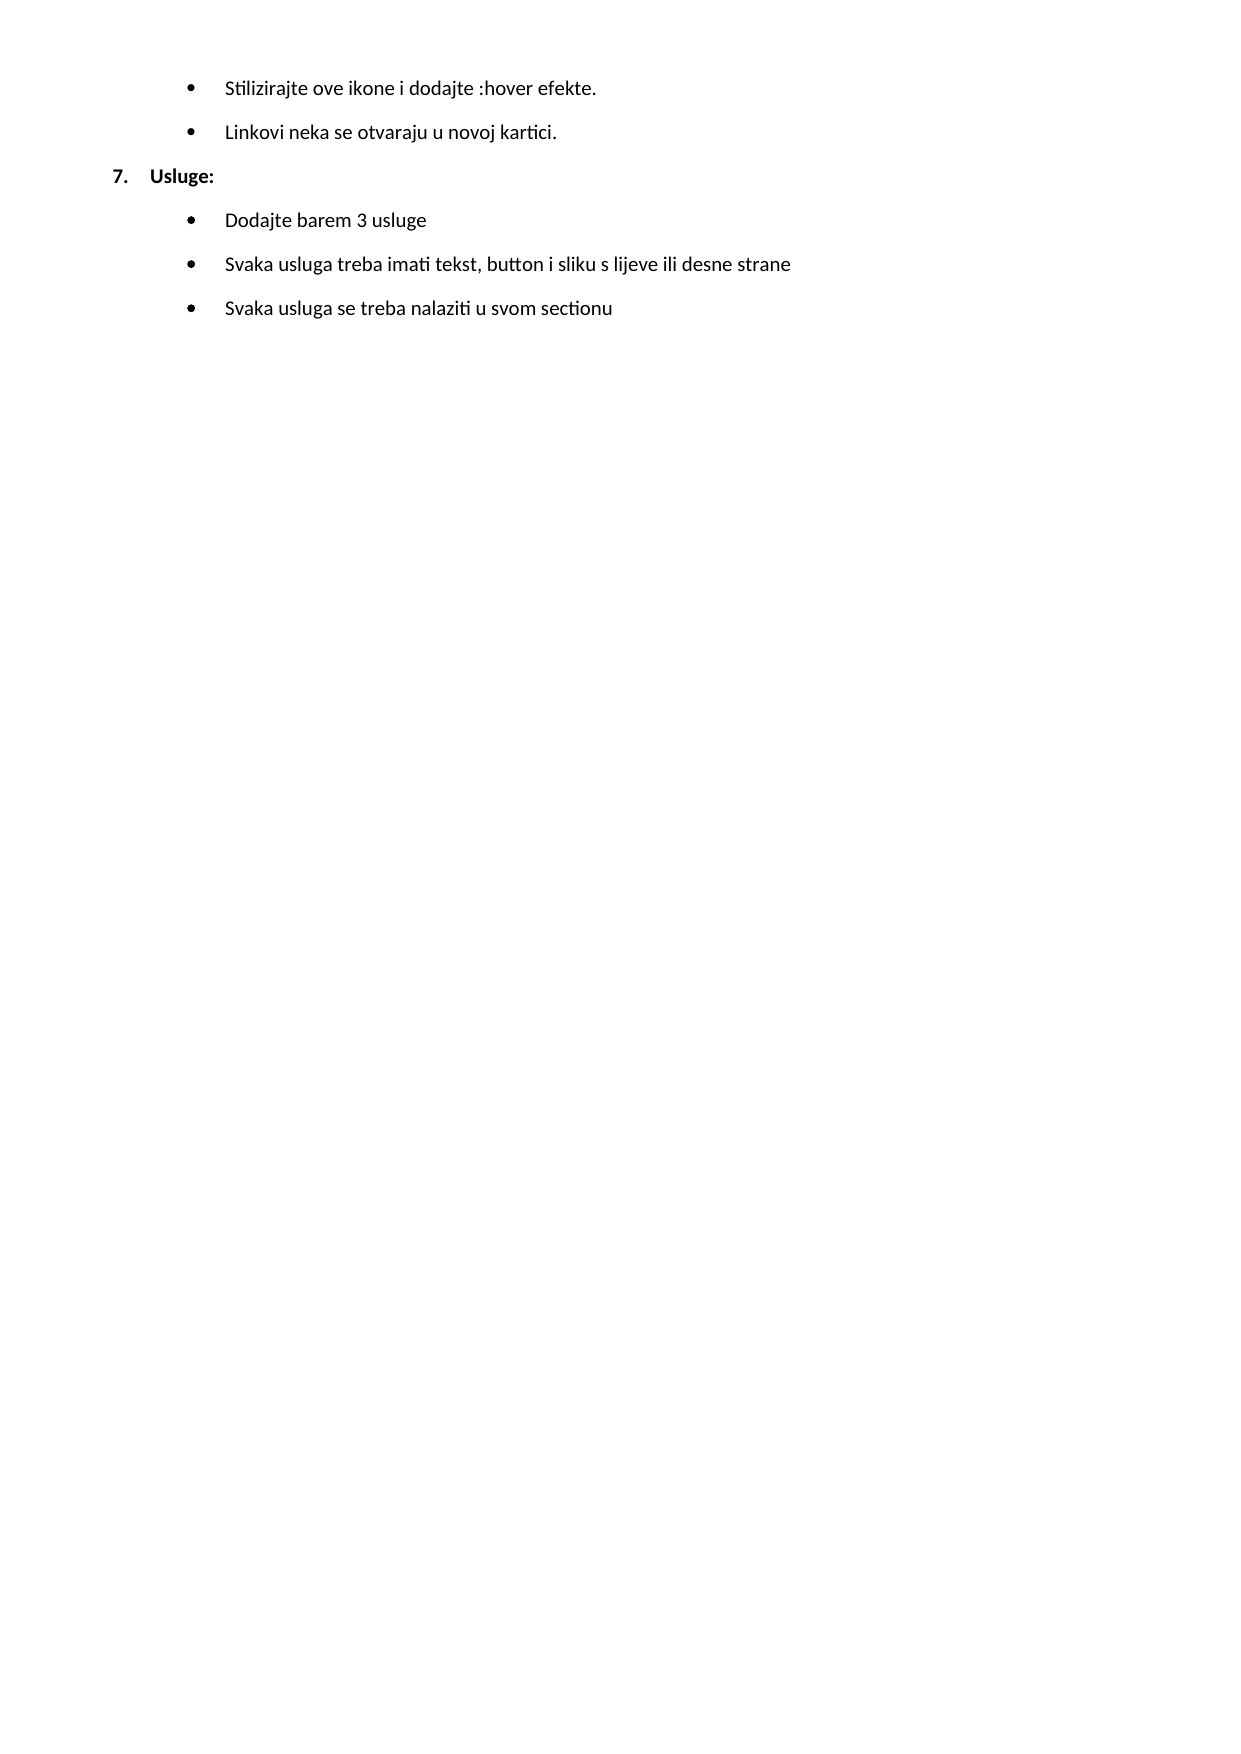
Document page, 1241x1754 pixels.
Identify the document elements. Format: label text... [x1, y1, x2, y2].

list Dodajte barem 3 usluge [187, 207, 1165, 233]
list Linkovi neka se otvaraju u novoj kartici. [187, 119, 1165, 144]
list Svaka usluga se treba nalaziti u svom sectionu [187, 295, 1165, 321]
list Svaka usluga treba imati tekst, button i sliku s lijeve ili desne strane [187, 251, 1165, 277]
list Stilizirajte ove ikone i dodajte :hover efekte. [187, 75, 1165, 100]
list Usluge: [112, 163, 1165, 188]
